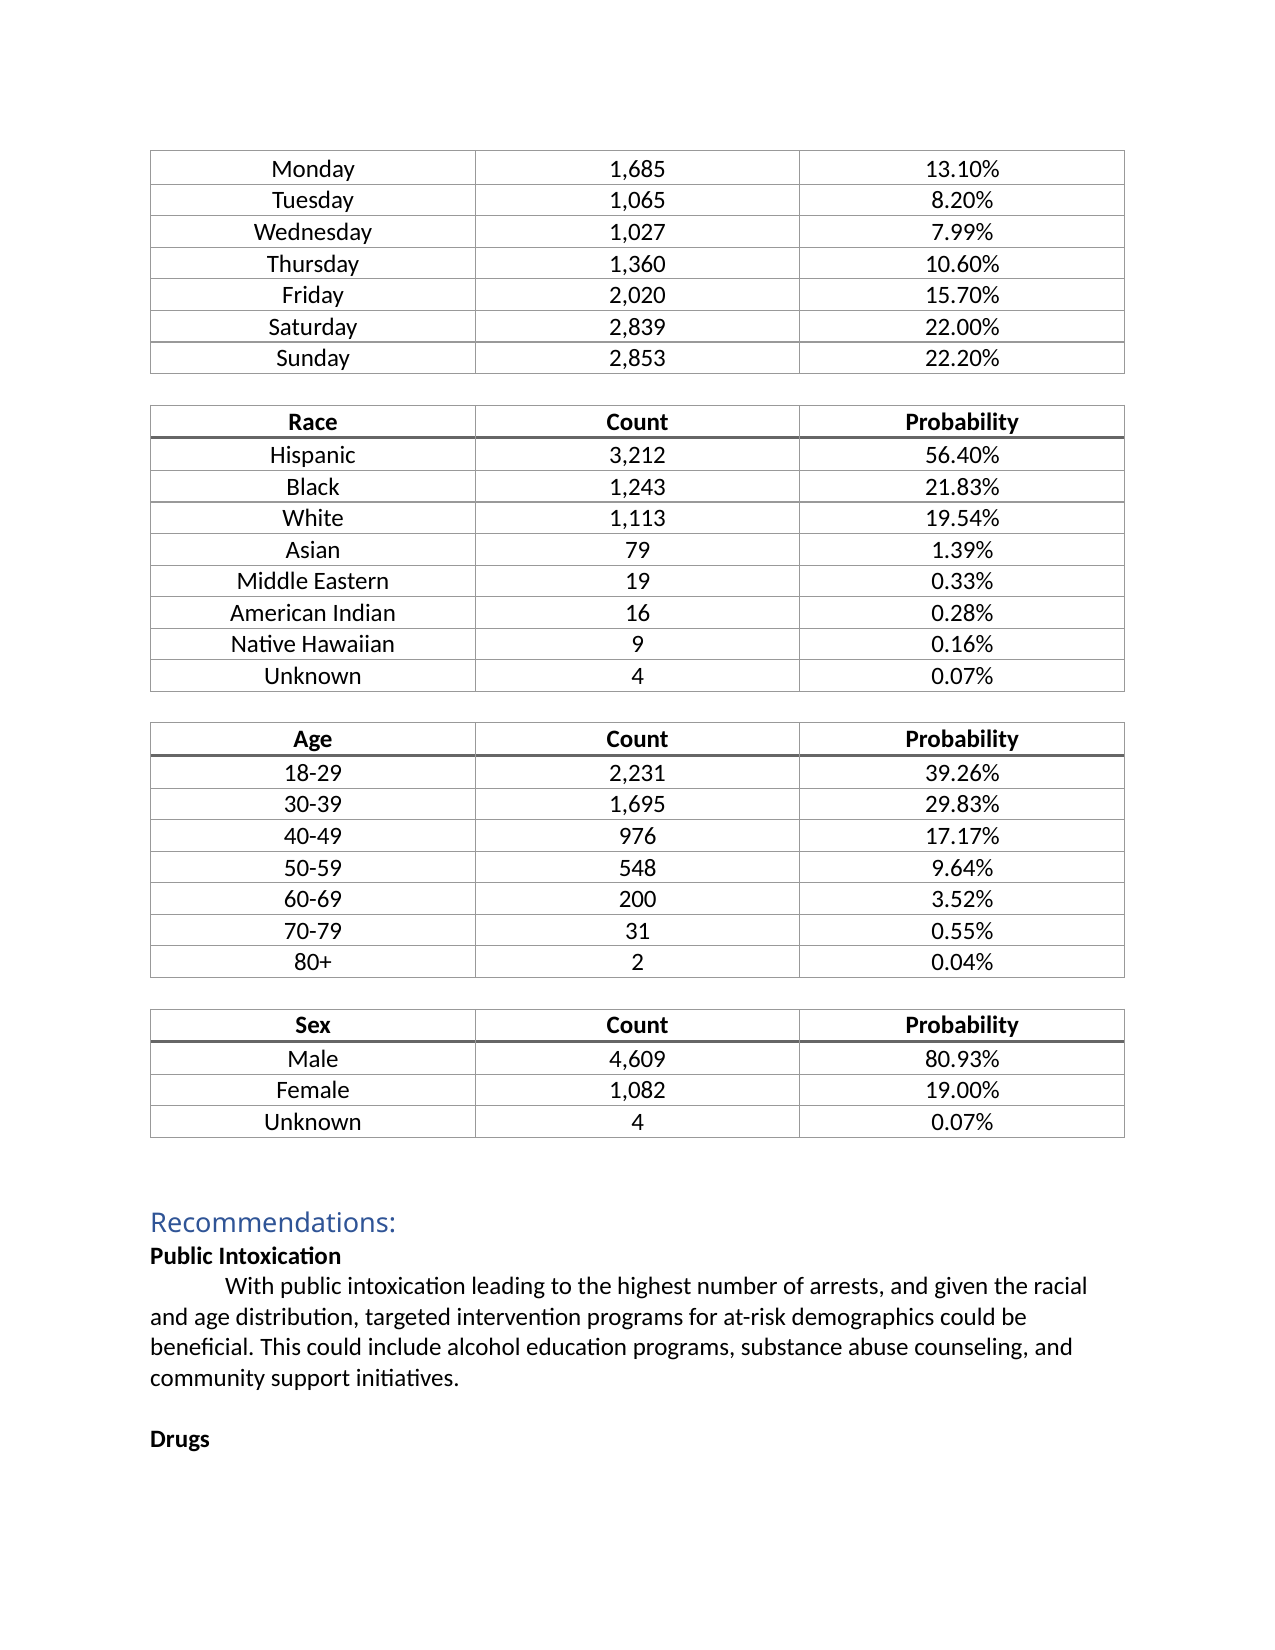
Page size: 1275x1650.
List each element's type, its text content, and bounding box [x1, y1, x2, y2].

table_cell Female [151, 1075, 475, 1105]
table_cell 22.20% [800, 343, 1124, 373]
text Public Intoxication [150, 1240, 1125, 1270]
table_cell American Indian [151, 597, 475, 628]
table_cell 2,853 [476, 343, 799, 373]
table_header Count [476, 1010, 799, 1040]
table_cell 2,231 [476, 757, 799, 787]
text Drugs [150, 1423, 1125, 1453]
table_cell 16 [476, 597, 799, 628]
table_cell Asian [151, 534, 475, 564]
table_cell 9 [476, 629, 799, 659]
table_cell 19.54% [800, 503, 1124, 533]
table_cell 80+ [151, 946, 475, 977]
table_cell 19 [476, 566, 799, 596]
table_cell 22.00% [800, 311, 1124, 341]
table_cell 79 [476, 534, 799, 564]
text With public intoxication leading to the highest number of arrests, and given the racial and age distribution, targeted intervention programs for at-risk demographics could be beneficial. This could include alcohol education programs, substance abuse counseling, and community support initiatives. [150, 1270, 1125, 1392]
table_cell 4 [476, 1106, 799, 1137]
table_cell 2,839 [476, 311, 799, 341]
table_cell 1,685 [476, 151, 799, 184]
table_cell 0.28% [800, 597, 1124, 628]
table_header Count [476, 406, 799, 436]
table_cell 40-49 [151, 820, 475, 851]
table_cell 31 [476, 915, 799, 945]
table_cell 29.83% [800, 789, 1124, 819]
table_cell 17.17% [800, 820, 1124, 851]
table_cell White [151, 503, 475, 533]
table_cell Friday [151, 279, 475, 310]
table_header Age [151, 723, 475, 754]
table_cell 1,082 [476, 1075, 799, 1105]
table_header Probability [800, 406, 1124, 436]
subtitle Recommendations: [150, 1203, 1125, 1240]
table_cell 13.10% [800, 151, 1124, 184]
table_header Probability [800, 1010, 1124, 1040]
table_cell Saturday [151, 311, 475, 341]
table_cell 9.64% [800, 852, 1124, 882]
table_cell 1.39% [800, 534, 1124, 564]
table_header Count [476, 723, 799, 754]
table_cell 1,243 [476, 471, 799, 501]
table_cell 1,360 [476, 248, 799, 278]
table_cell 2 [476, 946, 799, 977]
table_cell 19.00% [800, 1075, 1124, 1105]
table_cell 200 [476, 883, 799, 914]
table_cell 30-39 [151, 789, 475, 819]
table_cell 548 [476, 852, 799, 882]
table_cell Native Hawaiian [151, 629, 475, 659]
table_cell Unknown [151, 1106, 475, 1137]
table_header Race [151, 406, 475, 436]
table_cell 80.93% [800, 1043, 1124, 1074]
table_cell Monday [151, 151, 475, 184]
table_cell 15.70% [800, 279, 1124, 310]
table_cell 1,695 [476, 789, 799, 819]
table_cell 1,113 [476, 503, 799, 533]
table_cell 2,020 [476, 279, 799, 310]
table_cell 0.07% [800, 1106, 1124, 1137]
table_cell 7.99% [800, 216, 1124, 247]
table_cell Sunday [151, 343, 475, 373]
table_cell 0.33% [800, 566, 1124, 596]
table_cell 10.60% [800, 248, 1124, 278]
table_cell 50-59 [151, 852, 475, 882]
table_cell Wednesday [151, 216, 475, 247]
table_cell 1,027 [476, 216, 799, 247]
table_cell 18-29 [151, 757, 475, 787]
table_cell 0.07% [800, 660, 1124, 691]
table_cell 1,065 [476, 185, 799, 215]
table_header Probability [800, 723, 1124, 754]
table_cell Male [151, 1043, 475, 1074]
table_cell Black [151, 471, 475, 501]
table_cell 39.26% [800, 757, 1124, 787]
table_cell 70-79 [151, 915, 475, 945]
table_cell Unknown [151, 660, 475, 691]
table_cell 3.52% [800, 883, 1124, 914]
table_cell 4 [476, 660, 799, 691]
table_cell 4,609 [476, 1043, 799, 1074]
table_cell 0.04% [800, 946, 1124, 977]
table_cell Thursday [151, 248, 475, 278]
table_cell 976 [476, 820, 799, 851]
table_cell 0.55% [800, 915, 1124, 945]
table_cell 3,212 [476, 439, 799, 470]
table_header Sex [151, 1010, 475, 1040]
table_cell 0.16% [800, 629, 1124, 659]
table_cell Middle Eastern [151, 566, 475, 596]
table_cell 21.83% [800, 471, 1124, 501]
table_cell Tuesday [151, 185, 475, 215]
table_cell 56.40% [800, 439, 1124, 470]
table_cell Hispanic [151, 439, 475, 470]
table_cell 8.20% [800, 185, 1124, 215]
table_cell 60-69 [151, 883, 475, 914]
